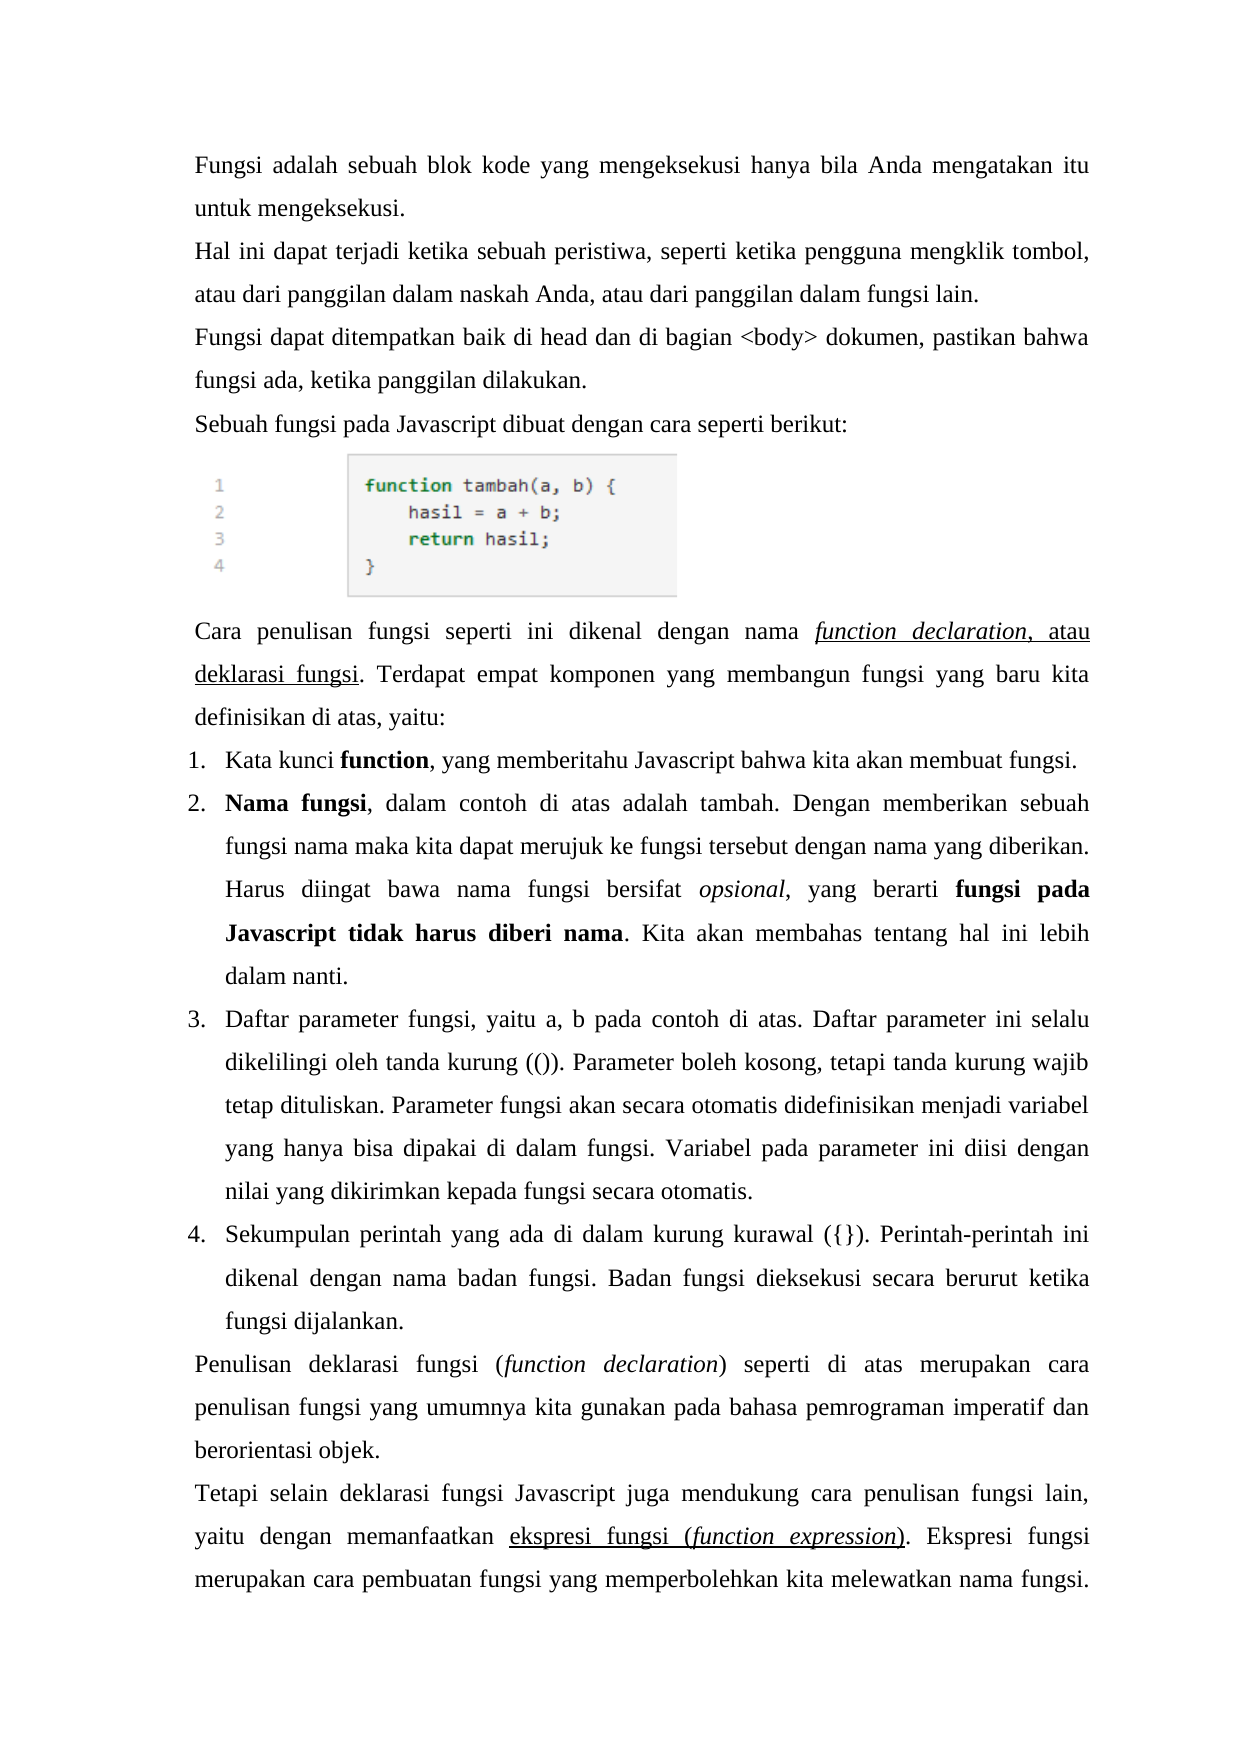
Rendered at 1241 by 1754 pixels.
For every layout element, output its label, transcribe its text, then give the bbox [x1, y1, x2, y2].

list Kata kunci function, yang memberitahu Javascript bahwa kita akan membuat fungsi. [187, 745, 1090, 774]
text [194, 1478, 1090, 1593]
text Fungsi adalah sebuah blok kode yang mengeksekusi hanya bila Anda mengatakan itu untuk mengeksekusi. [194, 150, 1090, 222]
list Daftar parameter fungsi, yaitu a, b pada contoh di atas. Daftar parameter ini selalu dikelilingi oleh tanda kurung (()). Parameter boleh kosong, tetapi tanda kurung wajib tetap dituliskan. Parameter fungsi akan secara otomatis didefinisikan menjadi variabel yang hanya bisa dipakai di dalam fungsi. Variabel pada parameter ini diisi dengan nilai yang dikirimkan kepada fungsi secara otomatis. [187, 1004, 1090, 1205]
list Sekumpulan perintah yang ada di dalam kurung kurawal ({}). Perintah-perintah ini dikenal dengan nama badan fungsi. Badan fungsi dieksekusi secara berurut ketika fungsi dijalankan. [187, 1219, 1090, 1334]
list Nama fungsi, dalam contoh di atas adalah tambah. Dengan memberikan sebuah fungsi nama maka kita dapat merujuk ke fungsi tersebut dengan nama yang diberikan. Harus diingat bawa nama fungsi bersifat opsional, yang berarti fungsi pada Javascript tidak harus diberi nama. Kita akan membahas tentang hal ini lebih dalam nanti. [187, 788, 1090, 989]
text Hal ini dapat terjadi ketika sebuah peristiwa, seperti ketika pengguna mengklik tombol, atau dari panggilan dalam naskah Anda, atau dari panggilan dalam fungsi lain. [194, 236, 1090, 308]
text Fungsi dapat ditempatkan baik di head dan di bagian <body> dokumen, pastikan bahwa fungsi ada, ketika panggilan dilakukan. [194, 322, 1090, 394]
picture [194, 451, 678, 602]
text Cara penulisan fungsi seperti ini dikenal dengan nama function declaration, atau deklarasi fungsi. Terdapat empat komponen yang membangun fungsi yang baru kita definisikan di atas, yaitu: [194, 616, 1090, 731]
list Sebuah fungsi pada Javascript dibuat dengan cara seperti berikut: [194, 409, 1090, 437]
text Penulisan deklarasi fungsi (function declaration) seperti di atas merupakan cara penulisan fungsi yang umumnya kita gunakan pada bahasa pemrograman imperatif dan berorientasi objek. [194, 1349, 1090, 1464]
